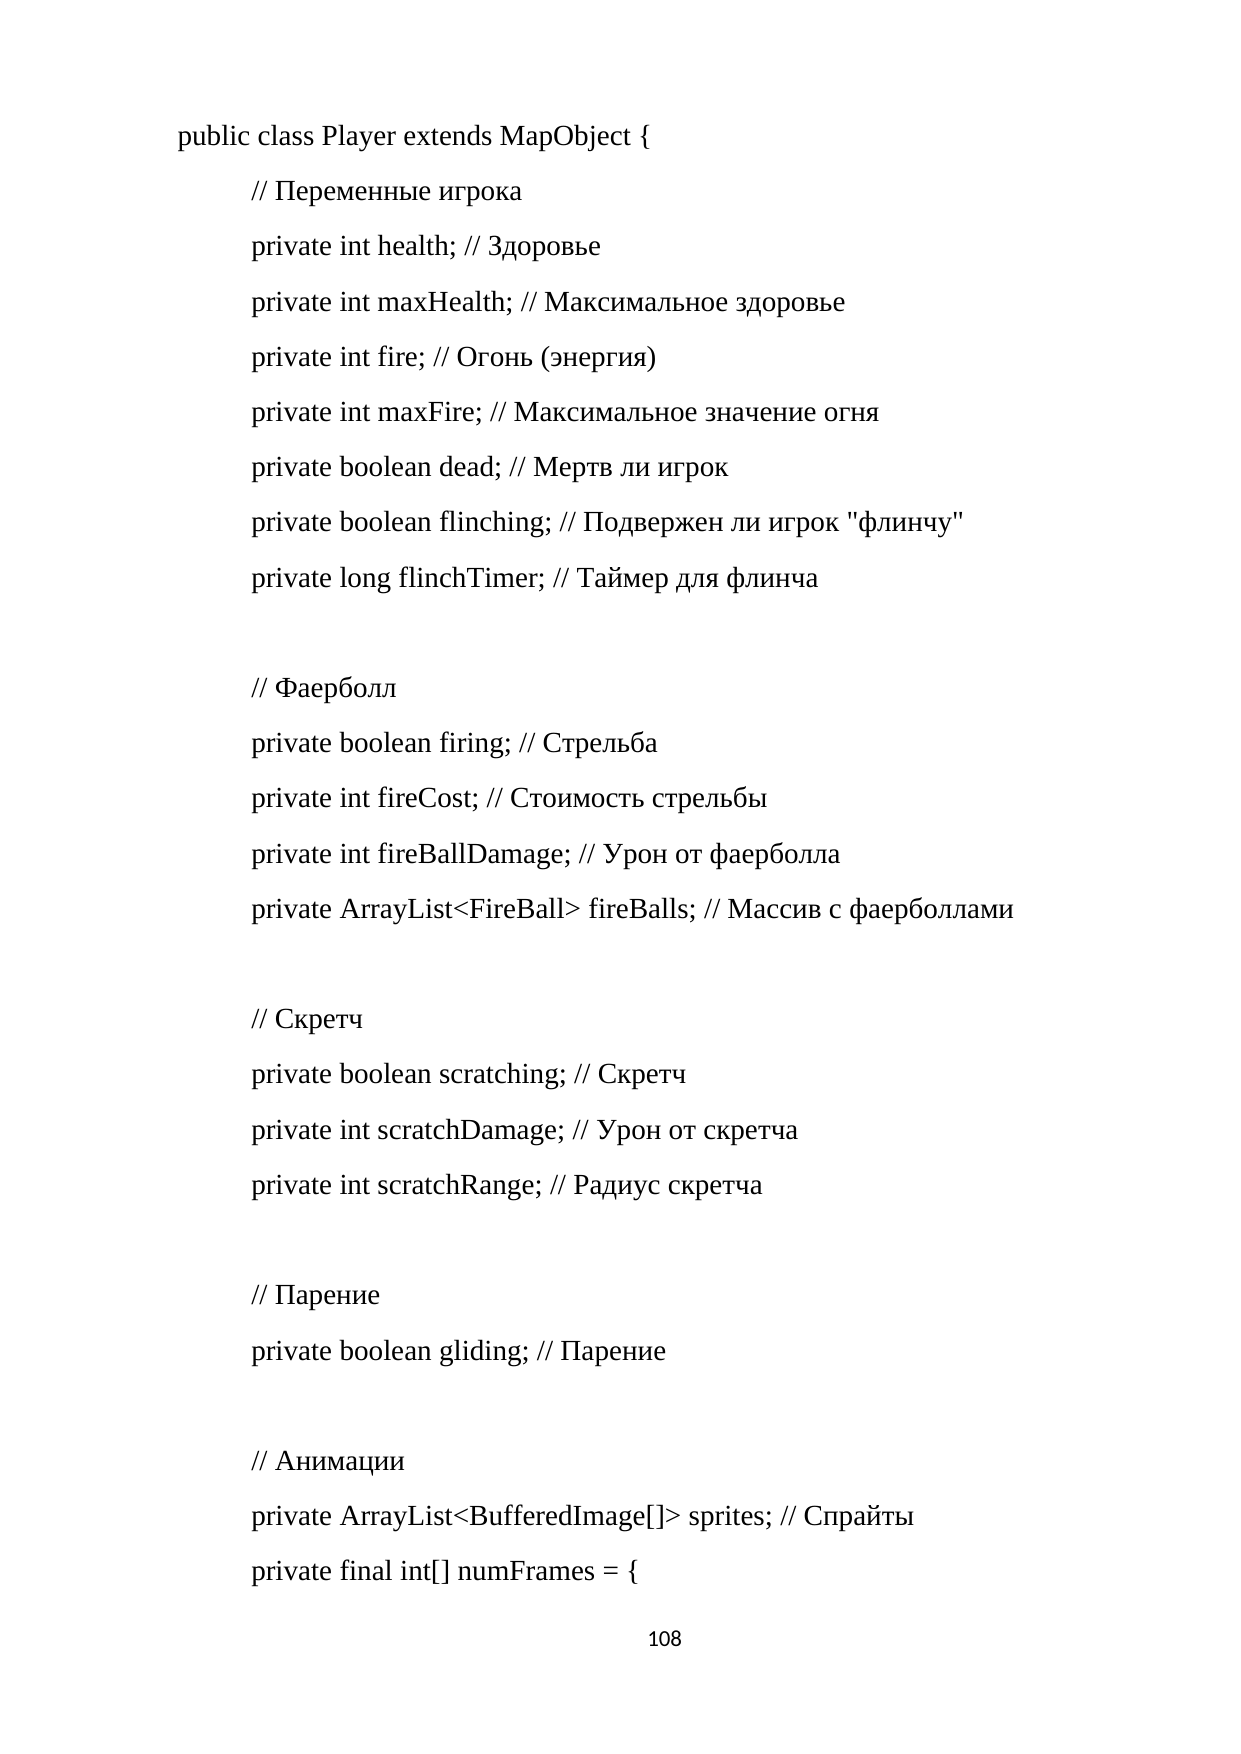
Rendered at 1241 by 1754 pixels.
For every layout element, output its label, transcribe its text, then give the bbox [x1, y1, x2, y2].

text private long flinchTimer; // Таймер для флинча [177, 560, 1152, 593]
text private int fireBallDamage; // Урон от фаерболла [177, 836, 1152, 869]
text private boolean flinching; // Подвержен ли игрок "флинчу" [177, 504, 1152, 538]
text private boolean dead; // Мертв ли игрок [177, 449, 1152, 483]
text // Фаерболл [177, 670, 1152, 704]
text private int scratchRange; // Радиус скретча [177, 1167, 1152, 1201]
text private ArrayList<FireBall> fireBalls; // Массив с фаерболлами [177, 891, 1152, 924]
text private boolean scratching; // Скретч [177, 1057, 1152, 1090]
text private final int[] numFrames = { [177, 1553, 1152, 1587]
text private int maxHealth; // Максимальное здоровье [177, 284, 1152, 317]
text private boolean gliding; // Парение [177, 1333, 1152, 1366]
text // Скретч [177, 1001, 1152, 1035]
text // Парение [177, 1277, 1152, 1311]
text private int fire; // Огонь (энергия) [177, 339, 1152, 372]
text private ArrayList<BufferedImage[]> sprites; // Спрайты [177, 1498, 1152, 1532]
text private boolean firing; // Стрельба [177, 725, 1152, 759]
text // Переменные игрока [177, 173, 1152, 207]
text private int health; // Здоровье [177, 228, 1152, 262]
text private int scratchDamage; // Урон от скретча [177, 1112, 1152, 1145]
text public class Player extends MapObject { [177, 118, 1152, 152]
text private int fireCost; // Стоимость стрельбы [177, 781, 1152, 814]
text // Анимации [177, 1443, 1152, 1477]
text private int maxFire; // Максимальное значение огня [177, 394, 1152, 428]
